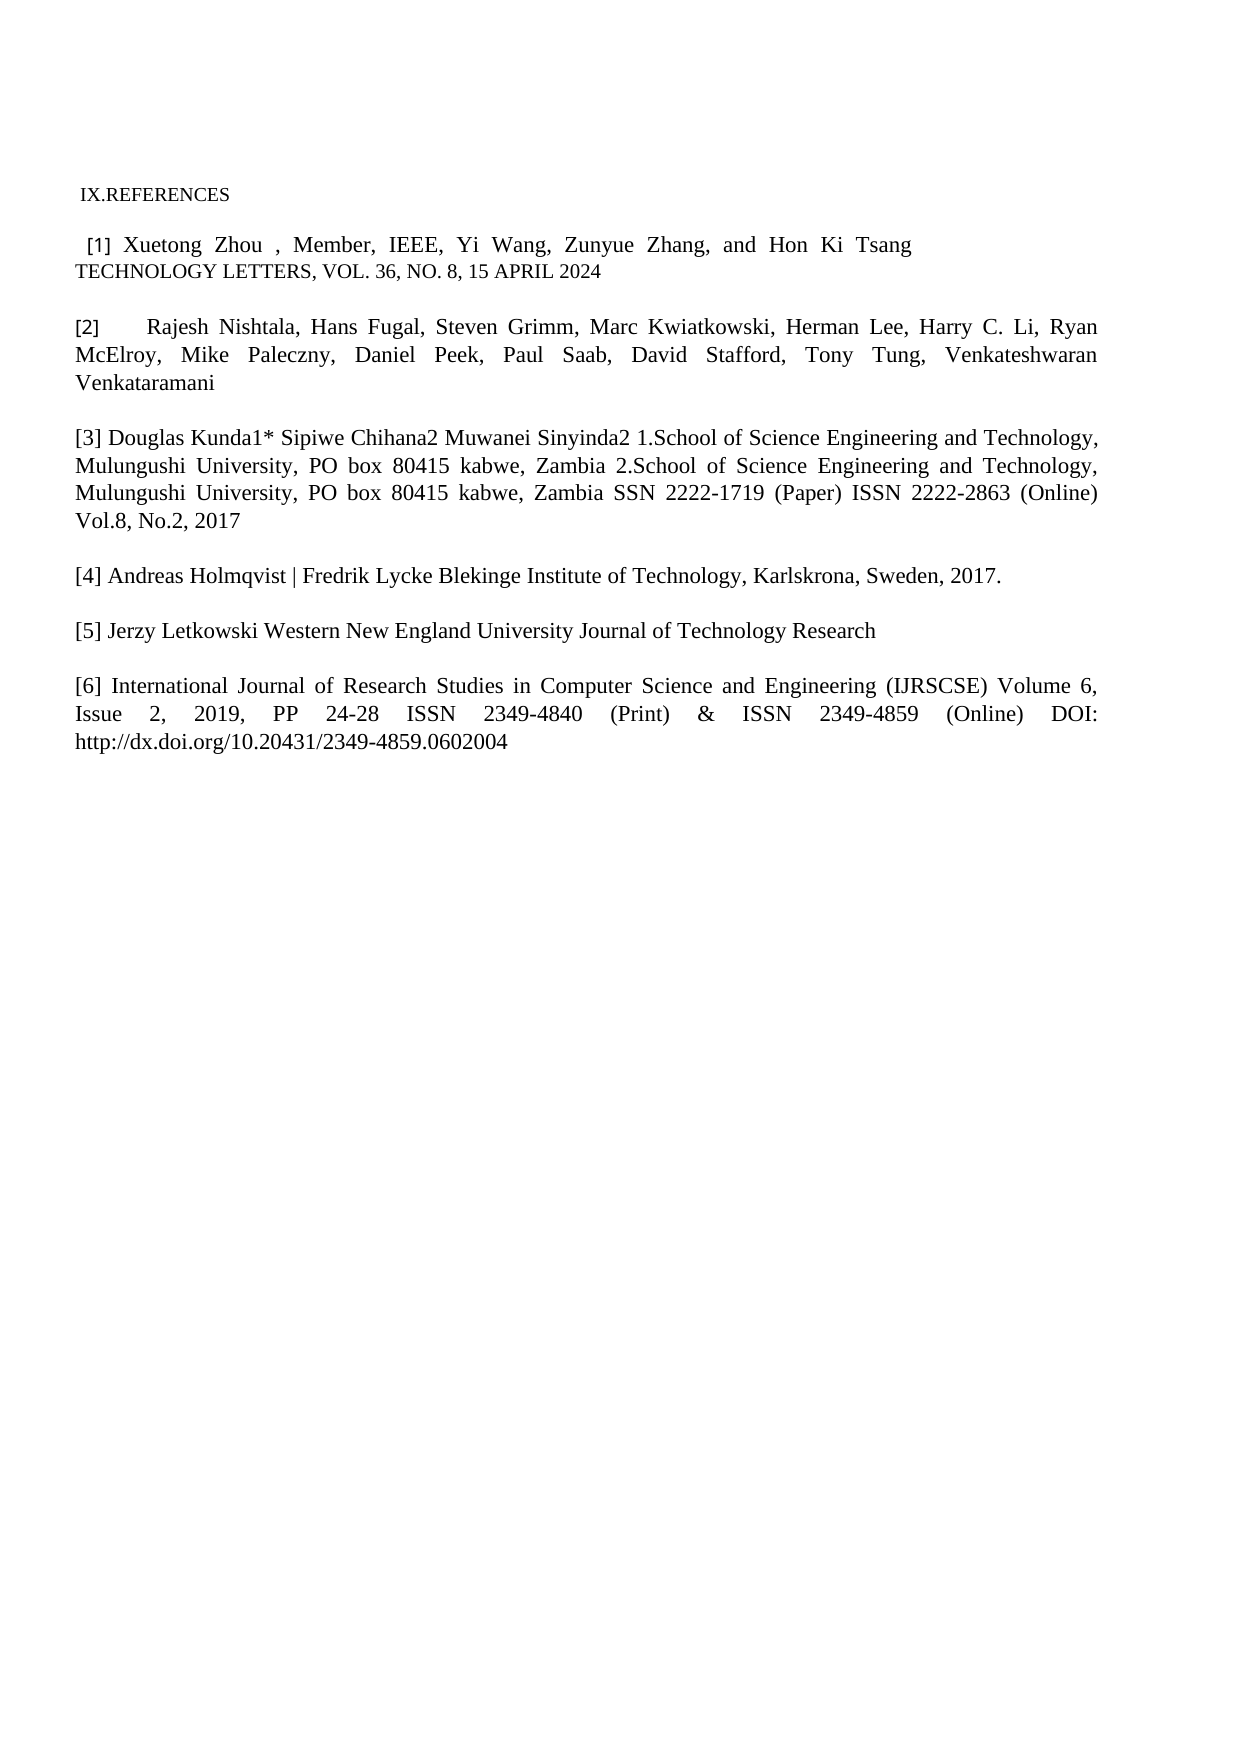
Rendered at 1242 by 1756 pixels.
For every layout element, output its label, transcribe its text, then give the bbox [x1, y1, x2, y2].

text [6] International Journal of Research Studies in Computer Science and Engineering (IJRSCSE) Volume 6, Issue 2, 2019, PP 24-28 ISSN 2349-4840 (Print) & ISSN 2349-4859 (Online) DOI: http://dx.doi.org/10.20431/2349-4859.0602004 [75, 672, 611, 754]
text IX.REFERENCES [75, 183, 609, 206]
text [3] Douglas Kunda1* Sipiwe Chihana2 Muwanei Sinyinda2 1.School of Science Engineering and Technology, Mulungushi University, PO box 80415 kabwe, Zambia 2.School of Science Engineering and Technology, Mulungushi University, PO box 80415 kabwe, Zambia SSN 2222-1719 (Paper) ISSN 2222-2863 (Online) Vol.8, No.2, 2017 [75, 424, 611, 533]
text [5] Jerzy Letkowski Western New England University Journal of Technology Research [75, 617, 611, 644]
text [4] Andreas Holmqvist | Fredrik Lycke Blekinge Institute of Technology, Karlskrona, Sweden, 2017. [75, 562, 611, 588]
text [2] Rajesh Nishtala, Hans Fugal, Steven Grimm, Marc Kwiatkowski, Herman Lee, Harry C. Li, Ryan McElroy, Mike Paleczny, Daniel Peek, Paul Saab, David Stafford, Tony Tung, Venkateshwaran Venkataramani [75, 313, 611, 395]
text [1] Xuetong Zhou , Member, IEEE, Yi Wang, Zunyue Zhang, and Hon Ki Tsang IEEE PHOTONICS TECHNOLOGY LETTERS, VOL. 36, NO. 8, 15 APRIL 2024 [75, 231, 611, 283]
